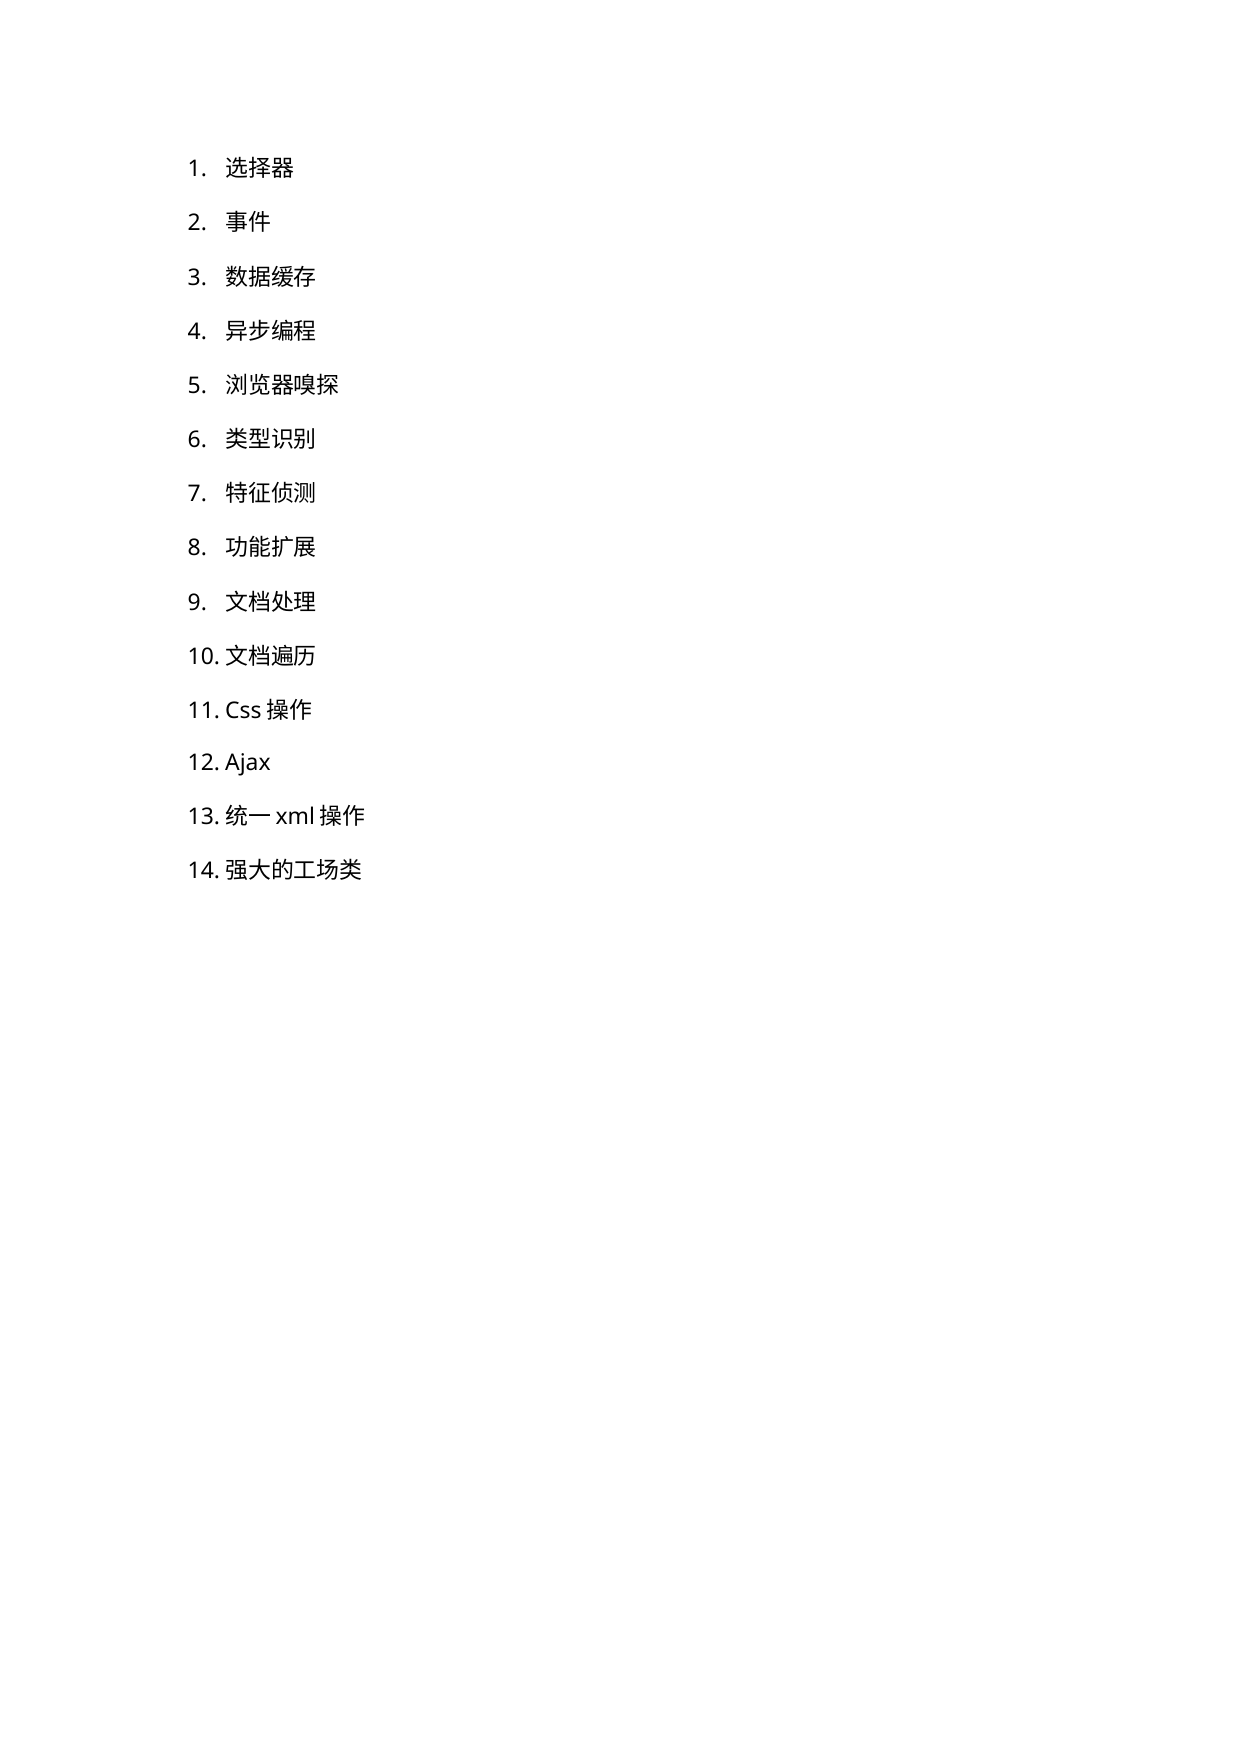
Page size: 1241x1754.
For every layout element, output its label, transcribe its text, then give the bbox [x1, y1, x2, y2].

list 强大的工场类 [187, 852, 1053, 885]
list 文档遍历 [187, 637, 1053, 671]
list 统一xml操作 [187, 798, 1053, 831]
list 特征侦测 [187, 475, 1053, 508]
list 选择器 [187, 150, 1053, 183]
list Css操作 [187, 692, 1053, 725]
list Ajax [187, 746, 1053, 777]
list 类型识别 [187, 421, 1053, 454]
list 异步编程 [187, 312, 1053, 346]
list 数据缓存 [187, 258, 1053, 292]
list 浏览器嗅探 [187, 367, 1053, 400]
list 事件 [187, 204, 1053, 237]
list 功能扩展 [187, 529, 1053, 562]
list 文档处理 [187, 583, 1053, 617]
